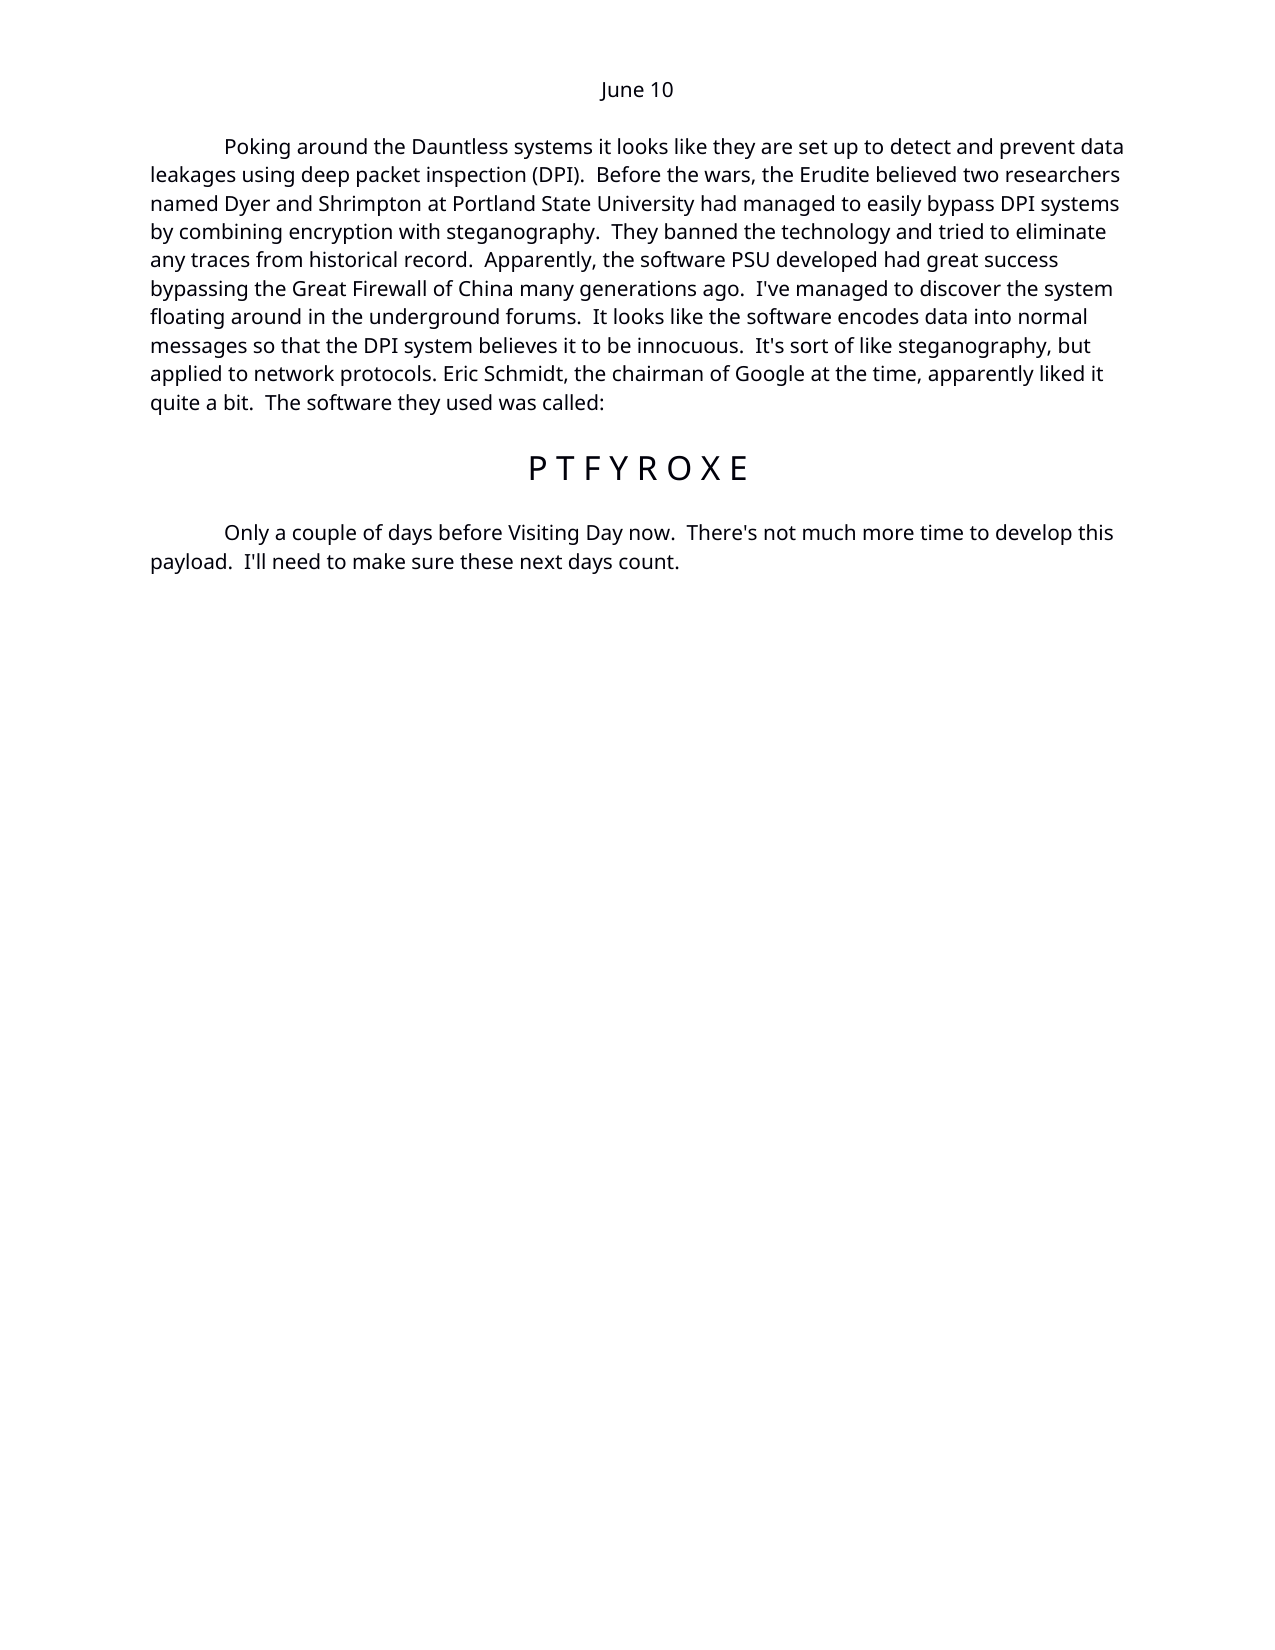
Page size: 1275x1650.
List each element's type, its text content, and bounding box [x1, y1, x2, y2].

text Poking around the Dauntless systems it looks like they are set up to detect and prevent data leakages using deep packet inspection (DPI). Before the wars, the Erudite believed two researchers named Dyer and Shrimpton at Portland State University had managed to easily bypass DPI systems by combining encryption with steganography. They banned the technology and tried to eliminate any traces from historical record. Apparently, the software PSU developed had great success bypassing the Great Firewall of China many generations ago. I've managed to discover the system floating around in the underground forums. It looks like the software encodes data into normal messages so that the DPI system believes it to be innocuous. It's sort of like steganography, but applied to network protocols. Eric Schmidt, the chairman of Google at the time, apparently liked it quite a bit. The software they used was called: [150, 132, 1125, 416]
text Only a couple of days before Visiting Day now. There's not much more time to develop this payload. I'll need to make sure these next days count. [150, 518, 1125, 575]
text P T F Y R O X E [150, 445, 1125, 490]
text June 10 [150, 75, 1125, 103]
